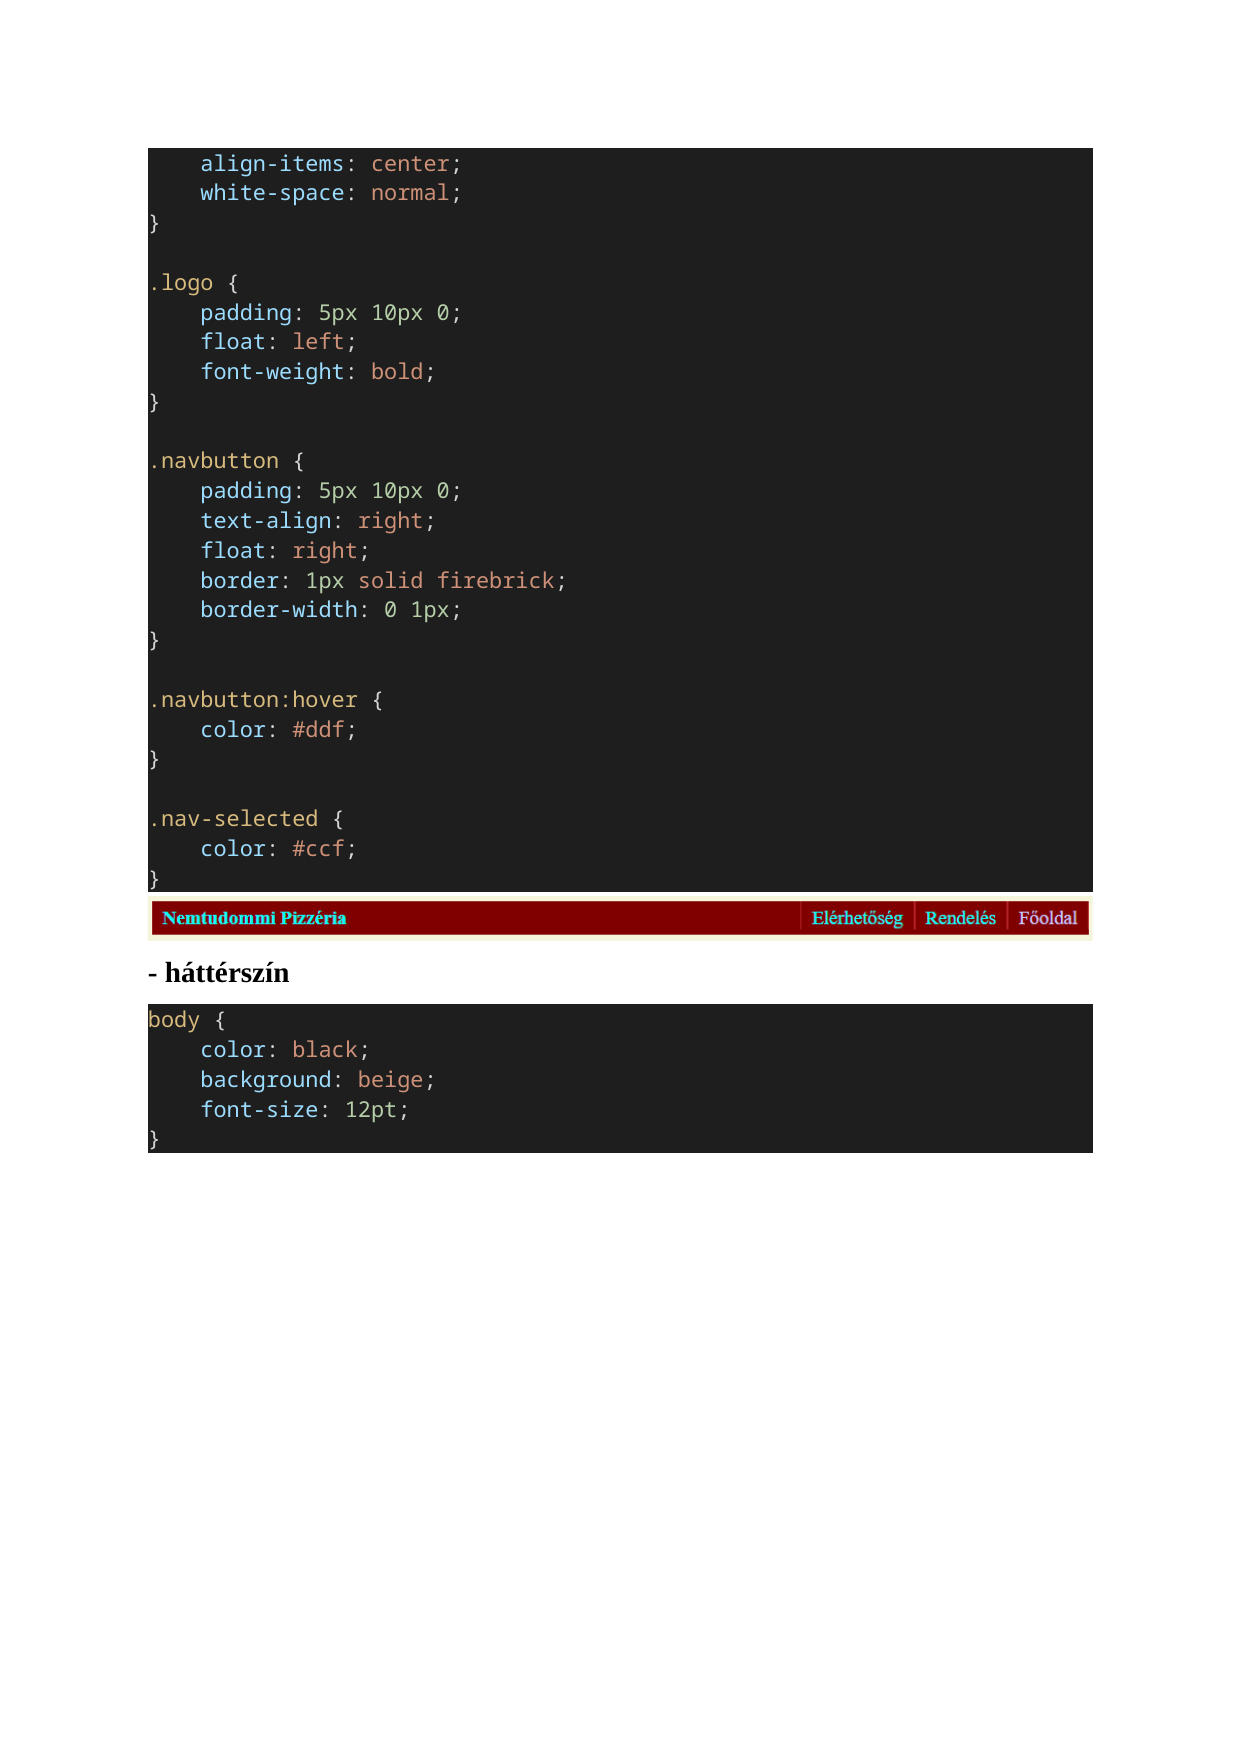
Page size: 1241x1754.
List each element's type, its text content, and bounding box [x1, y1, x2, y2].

text background: beige; [148, 1064, 1093, 1093]
text body { [148, 1004, 1093, 1034]
text color: #ccf; [148, 833, 1093, 863]
picture [147, 896, 1093, 941]
text .navbutton:hover { [148, 684, 1093, 714]
text } [148, 863, 1093, 892]
text .navbutton { [148, 446, 1093, 475]
text font-weight: bold; [148, 356, 1093, 386]
text float: left; [148, 326, 1093, 356]
text border: 1px solid firebrick; [148, 565, 1093, 594]
text float: right; [148, 535, 1093, 565]
text } [148, 386, 1093, 416]
text padding: 5px 10px 0; [148, 475, 1093, 505]
text align-items: center; [148, 148, 1093, 177]
text font-size: 12pt; [148, 1093, 1093, 1123]
text padding: 5px 10px 0; [148, 297, 1093, 326]
text } [148, 1123, 1093, 1153]
text color: #ddf; [148, 714, 1093, 743]
text text-align: right; [148, 505, 1093, 535]
text } [148, 624, 1093, 654]
text white-space: normal; [148, 177, 1093, 207]
text .nav-selected { [148, 803, 1093, 833]
text } [148, 207, 1093, 237]
text border-width: 0 1px; [148, 594, 1093, 624]
text color: black; [148, 1034, 1093, 1064]
text - háttérszín [148, 956, 1093, 989]
text } [148, 743, 1093, 773]
text .logo { [148, 267, 1093, 297]
